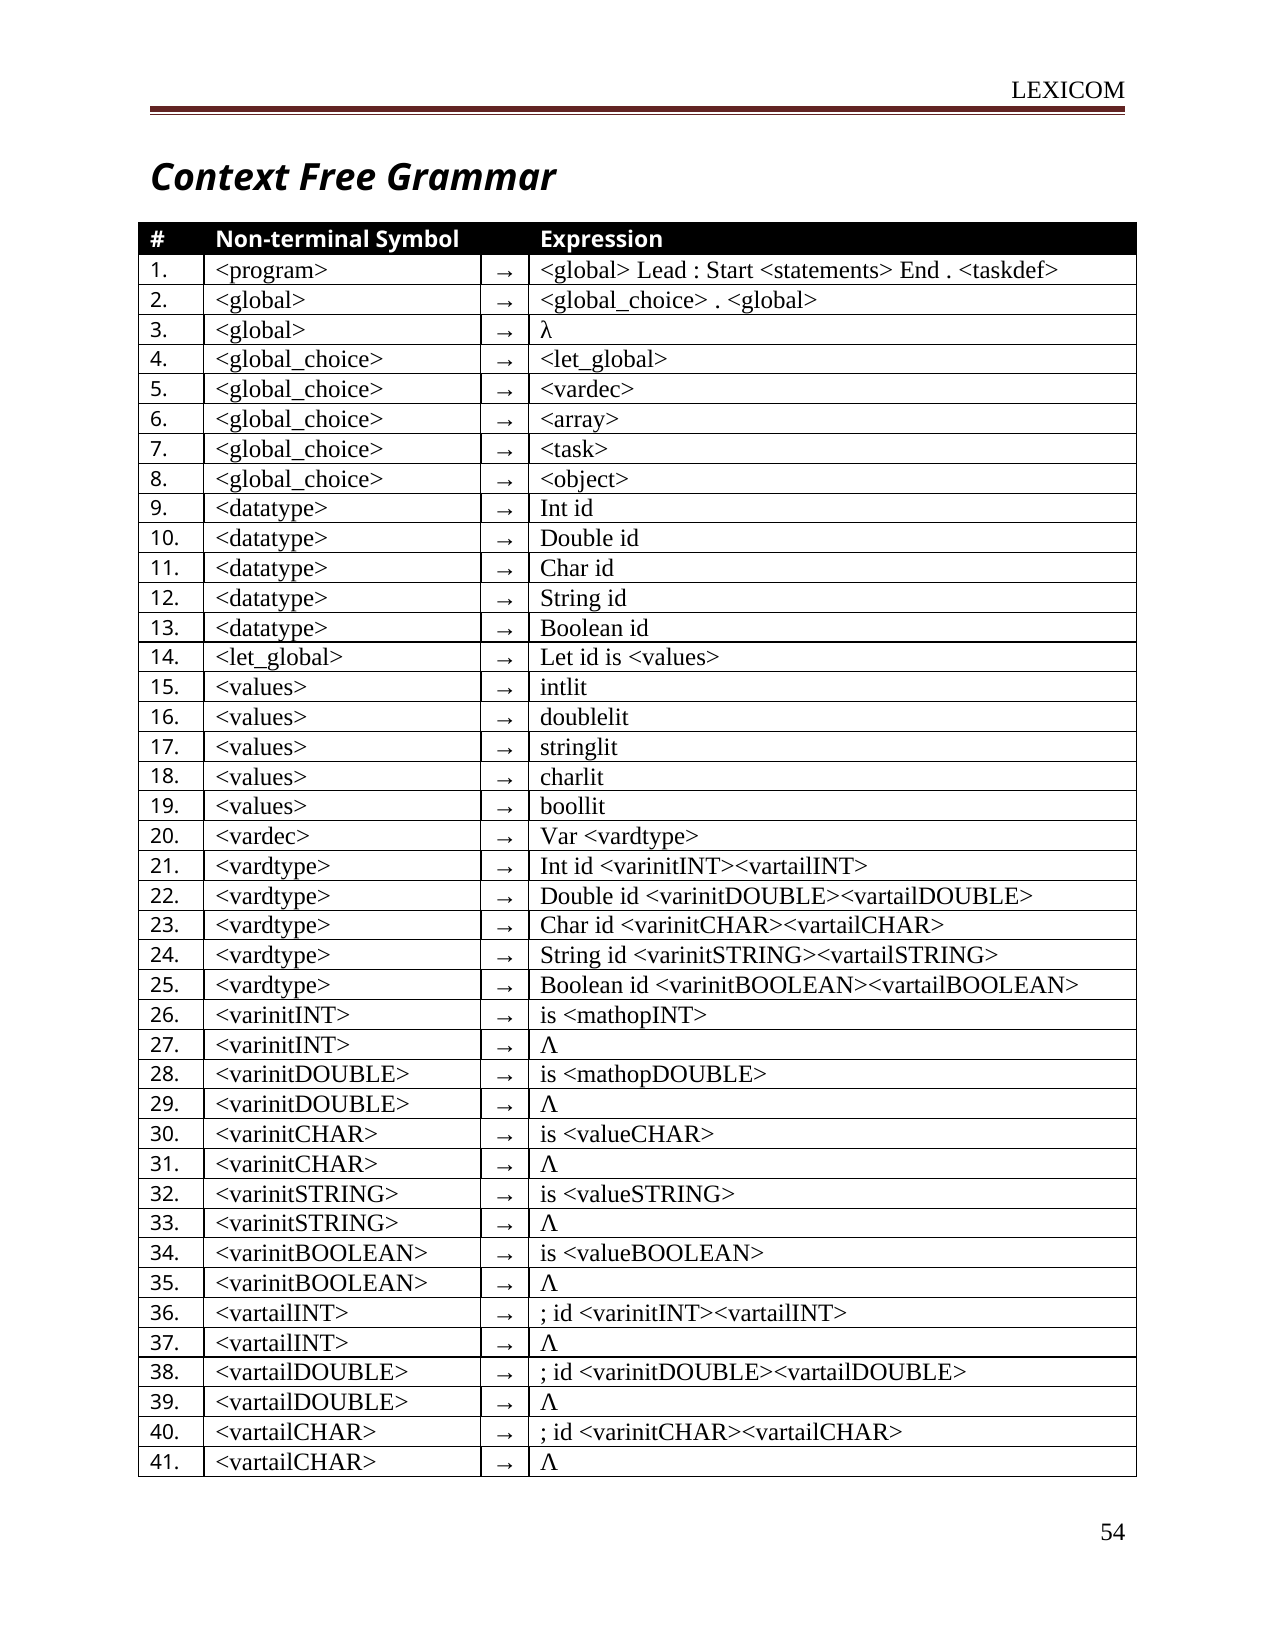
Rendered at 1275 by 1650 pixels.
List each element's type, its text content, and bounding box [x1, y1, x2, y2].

table_cell Λ [530, 1149, 1136, 1178]
table_cell <global_choice> [205, 374, 480, 403]
table_cell → [481, 464, 528, 492]
table_cell [139, 613, 203, 641]
table_cell <varinitSTRING> [205, 1209, 480, 1237]
table_cell Λ [530, 1447, 1136, 1476]
table_cell Boolean id [530, 613, 1136, 641]
table_cell → [481, 1000, 528, 1029]
table_header # [139, 223, 203, 254]
table_cell → [482, 1387, 528, 1416]
table_cell String id [529, 583, 1136, 612]
table_cell → [482, 1089, 528, 1118]
table_cell Λ [530, 1268, 1136, 1297]
text Context Free Grammar [150, 150, 1125, 201]
table_cell [139, 1000, 203, 1029]
table_cell <varinitBOOLEAN> [205, 1268, 480, 1297]
table_cell is <mathopDOUBLE> [529, 1060, 1136, 1088]
table_cell → [482, 1447, 528, 1476]
table_cell <datatype> [204, 523, 480, 552]
table_cell [139, 255, 203, 284]
table_cell <global_choice> [204, 464, 480, 492]
table_cell → [481, 702, 528, 731]
table_cell is <valueSTRING> [529, 1179, 1136, 1207]
table_cell λ [530, 315, 1136, 343]
table_cell [139, 285, 203, 314]
table_cell <varinitINT> [205, 1030, 480, 1058]
table_cell <global_choice> [204, 404, 480, 433]
table_cell [139, 1447, 203, 1476]
table_cell <task> [530, 434, 1136, 463]
table_cell [139, 1089, 203, 1118]
table_cell is <valueBOOLEAN> [529, 1238, 1136, 1267]
table_cell Λ [530, 1089, 1136, 1118]
table_cell <vardtype> [205, 911, 480, 939]
table_cell → [481, 940, 528, 969]
table_cell <vartailCHAR> [205, 1447, 480, 1476]
table_cell Λ [530, 1209, 1136, 1237]
table_cell boollit [530, 791, 1136, 820]
table_cell [139, 464, 203, 492]
table_cell <values> [205, 732, 480, 761]
table_header [481, 223, 528, 254]
table_cell <values> [204, 702, 480, 731]
table_cell ; id <varinitDOUBLE><vartailDOUBLE> [529, 1358, 1136, 1386]
table_cell → [481, 1298, 528, 1327]
table_cell → [482, 851, 528, 880]
table_cell intlit [530, 672, 1136, 701]
table_cell [139, 1060, 203, 1088]
table_cell → [481, 1179, 528, 1207]
table_cell → [481, 643, 528, 671]
table_cell <values> [205, 672, 480, 701]
table_cell → [481, 881, 528, 909]
table_cell → [482, 613, 528, 641]
table_cell is <valueCHAR> [529, 1119, 1136, 1148]
table_cell → [482, 494, 528, 522]
table_cell [139, 702, 203, 731]
table_cell [139, 374, 203, 403]
table_cell Let id is <values> [529, 643, 1136, 671]
table_cell → [481, 1238, 528, 1267]
table_cell <vardtype> [205, 970, 480, 999]
table_cell <vardtype> [205, 851, 480, 880]
table_cell <let_global> [529, 345, 1136, 373]
table_cell [139, 881, 203, 909]
table_cell [139, 940, 203, 969]
table_cell Λ [530, 1328, 1136, 1356]
table_cell [139, 1119, 203, 1148]
table_cell → [482, 315, 528, 343]
table_cell <datatype> [204, 583, 480, 612]
table_cell <object> [529, 464, 1136, 492]
table_cell [139, 970, 203, 999]
table_cell [139, 1149, 203, 1178]
table_cell → [481, 821, 528, 850]
table_cell <values> [205, 791, 480, 820]
table_cell <varinitSTRING> [204, 1179, 480, 1207]
table_cell Char id [530, 553, 1136, 582]
table_cell <global_choice> [205, 434, 480, 463]
table_cell → [481, 583, 528, 612]
table_cell <global_choice> . <global> [529, 285, 1136, 314]
table_cell <global> [205, 315, 480, 343]
table_cell Var <vardtype> [529, 821, 1136, 850]
table_cell [139, 404, 203, 433]
table_cell Char id <varinitCHAR><vartailCHAR> [530, 911, 1136, 939]
table_cell <values> [204, 762, 480, 790]
table_cell [139, 672, 203, 701]
table_cell [139, 434, 203, 463]
table_cell [139, 1268, 203, 1297]
table_cell → [481, 1358, 528, 1386]
table_header Expression [529, 223, 1136, 254]
table_cell <vardtype> [204, 940, 480, 969]
table_cell String id <varinitSTRING><vartailSTRING> [529, 940, 1136, 969]
table_cell Double id <varinitDOUBLE><vartailDOUBLE> [529, 881, 1136, 909]
table_cell <varinitDOUBLE> [205, 1089, 480, 1118]
table_cell → [481, 523, 528, 552]
table_cell <vardec> [530, 374, 1136, 403]
table_cell [139, 494, 203, 522]
table_cell [139, 523, 203, 552]
table_cell charlit [529, 762, 1136, 790]
table_cell Double id [529, 523, 1136, 552]
table_cell Λ [530, 1030, 1136, 1058]
table_cell [139, 553, 203, 582]
table_cell [139, 1209, 203, 1237]
table_cell → [482, 553, 528, 582]
table_cell → [482, 1030, 528, 1058]
table_cell <global> [204, 285, 480, 314]
table_cell <varinitCHAR> [205, 1149, 480, 1178]
table_cell → [481, 285, 528, 314]
table_cell Λ [530, 1387, 1136, 1416]
table_cell [139, 911, 203, 939]
table_cell → [481, 1119, 528, 1148]
table_cell → [481, 404, 528, 433]
table_cell <varinitCHAR> [204, 1119, 480, 1148]
table_cell [139, 1179, 203, 1207]
table_cell → [482, 434, 528, 463]
table_cell <vartailINT> [204, 1298, 480, 1327]
table_cell → [481, 1060, 528, 1088]
table_cell <global_choice> [204, 345, 480, 373]
table_cell [139, 345, 203, 373]
table_cell <vardtype> [204, 881, 480, 909]
table_cell <vartailCHAR> [204, 1417, 480, 1446]
table_cell <varinitINT> [204, 1000, 480, 1029]
table_cell <vardec> [204, 821, 480, 850]
table_cell <vartailDOUBLE> [204, 1358, 480, 1386]
table_cell [139, 1358, 203, 1386]
table_cell → [481, 762, 528, 790]
table_cell → [482, 732, 528, 761]
table_cell ; id <varinitINT><vartailINT> [529, 1298, 1136, 1327]
table_cell [139, 1417, 203, 1446]
table_cell → [481, 1417, 528, 1446]
table_cell [139, 821, 203, 850]
table_cell → [482, 1328, 528, 1356]
table_cell → [482, 791, 528, 820]
table_cell [139, 315, 203, 343]
table_cell → [482, 374, 528, 403]
table_cell → [482, 255, 528, 284]
table_cell → [482, 970, 528, 999]
table_cell <varinitBOOLEAN> [204, 1238, 480, 1267]
table_cell Int id [530, 494, 1136, 522]
table_cell <varinitDOUBLE> [204, 1060, 480, 1088]
table_cell <vartailINT> [205, 1328, 480, 1356]
table_cell [139, 1238, 203, 1267]
table_cell <vartailDOUBLE> [205, 1387, 480, 1416]
table_cell is <mathopINT> [529, 1000, 1136, 1029]
table_cell [139, 1328, 203, 1356]
table_cell [139, 732, 203, 761]
table_cell [139, 791, 203, 820]
table_cell → [482, 672, 528, 701]
table_cell [139, 1387, 203, 1416]
table_cell <datatype> [205, 553, 480, 582]
table_cell [139, 583, 203, 612]
table_cell stringlit [530, 732, 1136, 761]
table_cell → [481, 345, 528, 373]
table_cell [139, 851, 203, 880]
table_cell ; id <varinitCHAR><vartailCHAR> [529, 1417, 1136, 1446]
table_cell <datatype> [205, 613, 480, 641]
table_cell <datatype> [205, 494, 480, 522]
table_cell → [482, 1209, 528, 1237]
table_cell → [482, 1268, 528, 1297]
table_cell → [482, 1149, 528, 1178]
table_cell <array> [529, 404, 1136, 433]
table_header Non-terminal Symbol [204, 223, 480, 254]
table_cell <program> [205, 255, 480, 284]
table_cell Boolean id <varinitBOOLEAN><vartailBOOLEAN> [530, 970, 1136, 999]
table_cell [139, 1030, 203, 1058]
table_cell [139, 1298, 203, 1327]
table_cell <global> Lead : Start <statements> End . <taskdef> [530, 255, 1136, 284]
table_cell [139, 762, 203, 790]
table_cell <let_global> [204, 643, 480, 671]
table_cell → [482, 911, 528, 939]
table_cell doublelit [529, 702, 1136, 731]
table_cell [139, 643, 203, 671]
table_cell Int id <varinitINT><vartailINT> [530, 851, 1136, 880]
